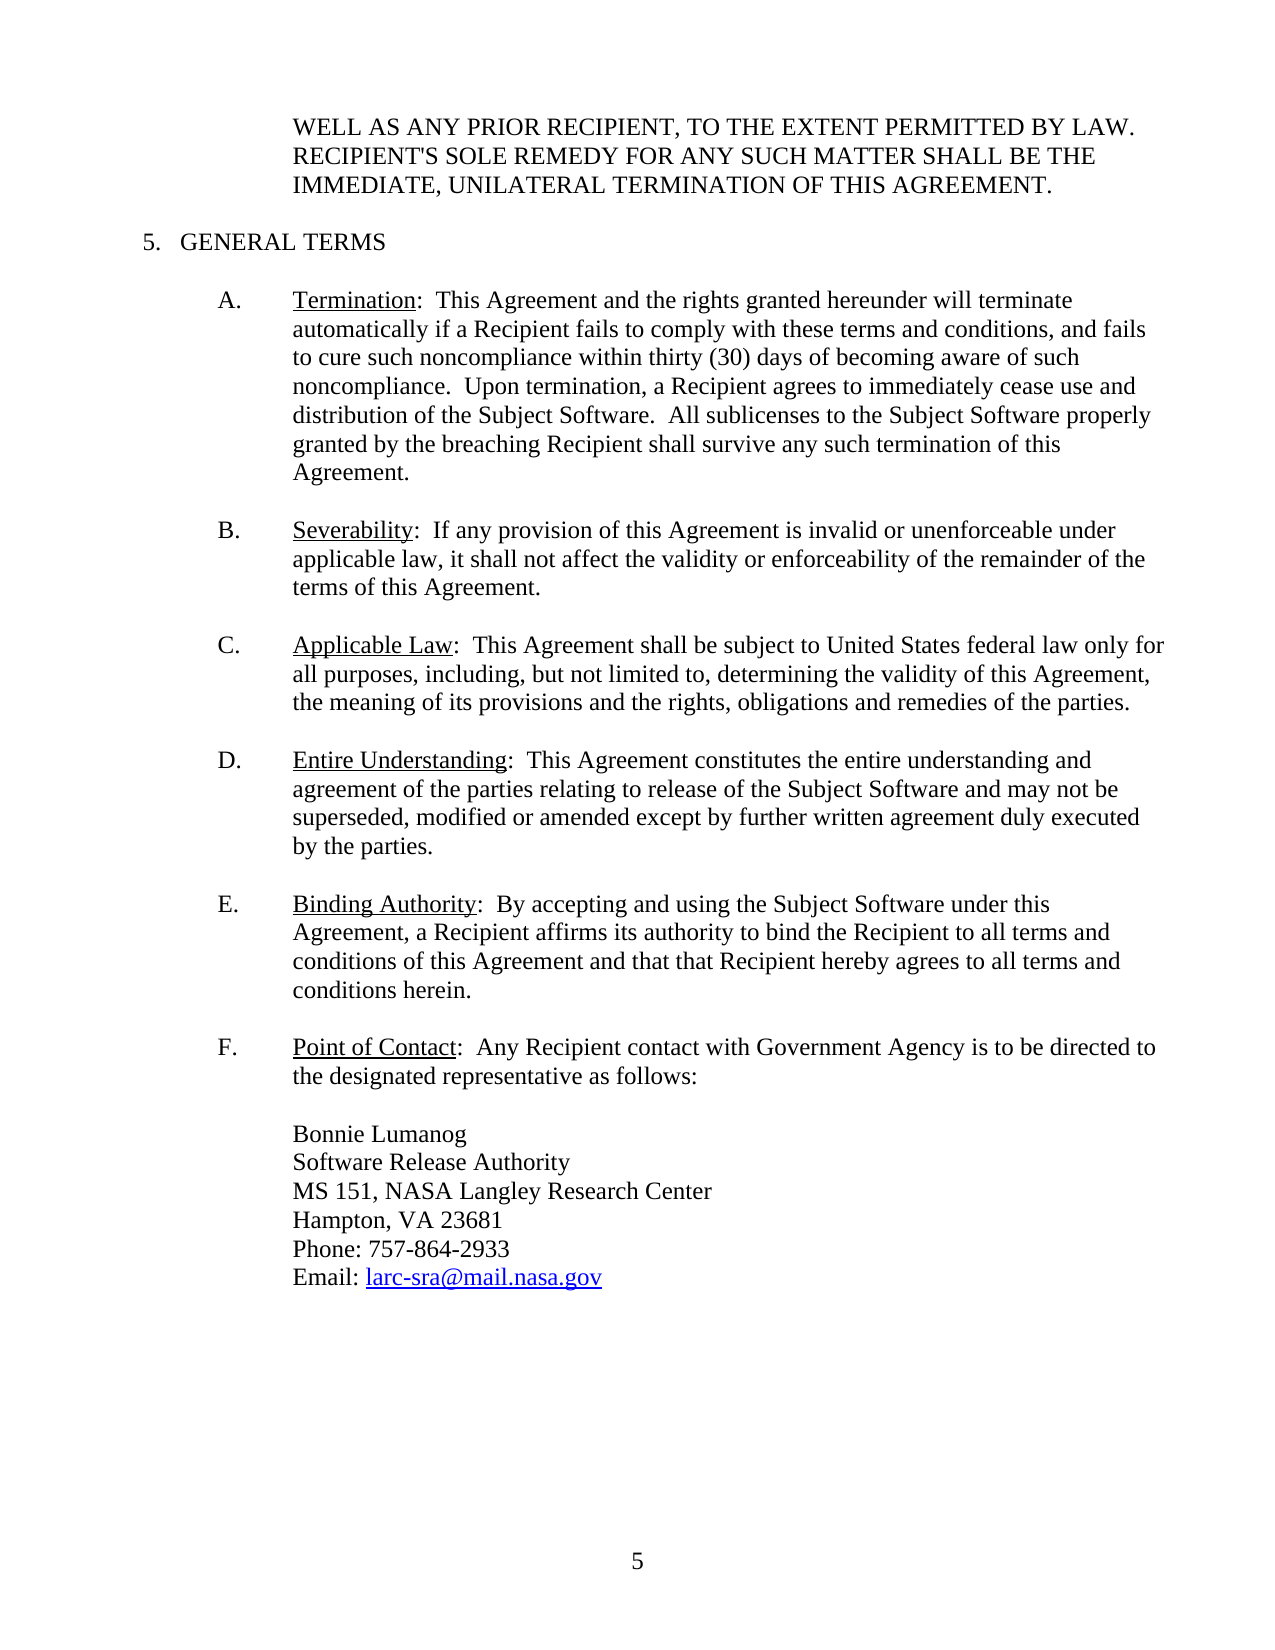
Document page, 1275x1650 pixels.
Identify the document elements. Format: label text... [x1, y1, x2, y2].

text Email: larc-sra@mail.nasa.gov [255, 1262, 1170, 1291]
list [217, 112, 1170, 199]
list Applicable Law: This Agreement shall be subject to United States federal law only for all purposes, including, but not limited to, determining the validity of this Agreement, the meaning of its provisions and the rights, obligations and remedies of the parties. [217, 630, 1170, 716]
text MS 151, NASA Langley Research Center [255, 1176, 1170, 1205]
list Entire Understanding: This Agreement constitutes the entire understanding and agreement of the parties relating to release of the Subject Software and may not be superseded, modified or amended except by further written agreement duly executed by the parties. [217, 745, 1170, 860]
text Hampton, VA 23681 [255, 1205, 1170, 1234]
list Binding Authority: By accepting and using the Subject Software under this Agreement, a Recipient affirms its authority to bind the Recipient to all terms and conditions of this Agreement and that that Recipient hereby agrees to all terms and conditions herein. [217, 889, 1170, 1004]
list Point of Contact: Any Recipient contact with Government Agency is to be directed to the designated representative as follows: [217, 1032, 1170, 1090]
text Software Release Authority [255, 1147, 1170, 1176]
text Phone: 757-864-2933 [255, 1234, 1170, 1262]
list GENERAL TERMS [142, 227, 1170, 256]
list Termination: This Agreement and the rights granted hereunder will terminate automatically if a Recipient fails to comply with these terms and conditions, and fails to cure such noncompliance within thirty (30) days of becoming aware of such noncompliance. Upon termination, a Recipient agrees to immediately cease use and distribution of the Subject Software. All sublicenses to the Subject Software properly granted by the breaching Recipient shall survive any such termination of this Agreement. [217, 285, 1170, 486]
list Severability: If any provision of this Agreement is invalid or unenforceable under applicable law, it shall not affect the validity or enforceability of the remainder of the terms of this Agreement. [217, 515, 1170, 601]
text Bonnie Lumanog [255, 1119, 1170, 1147]
